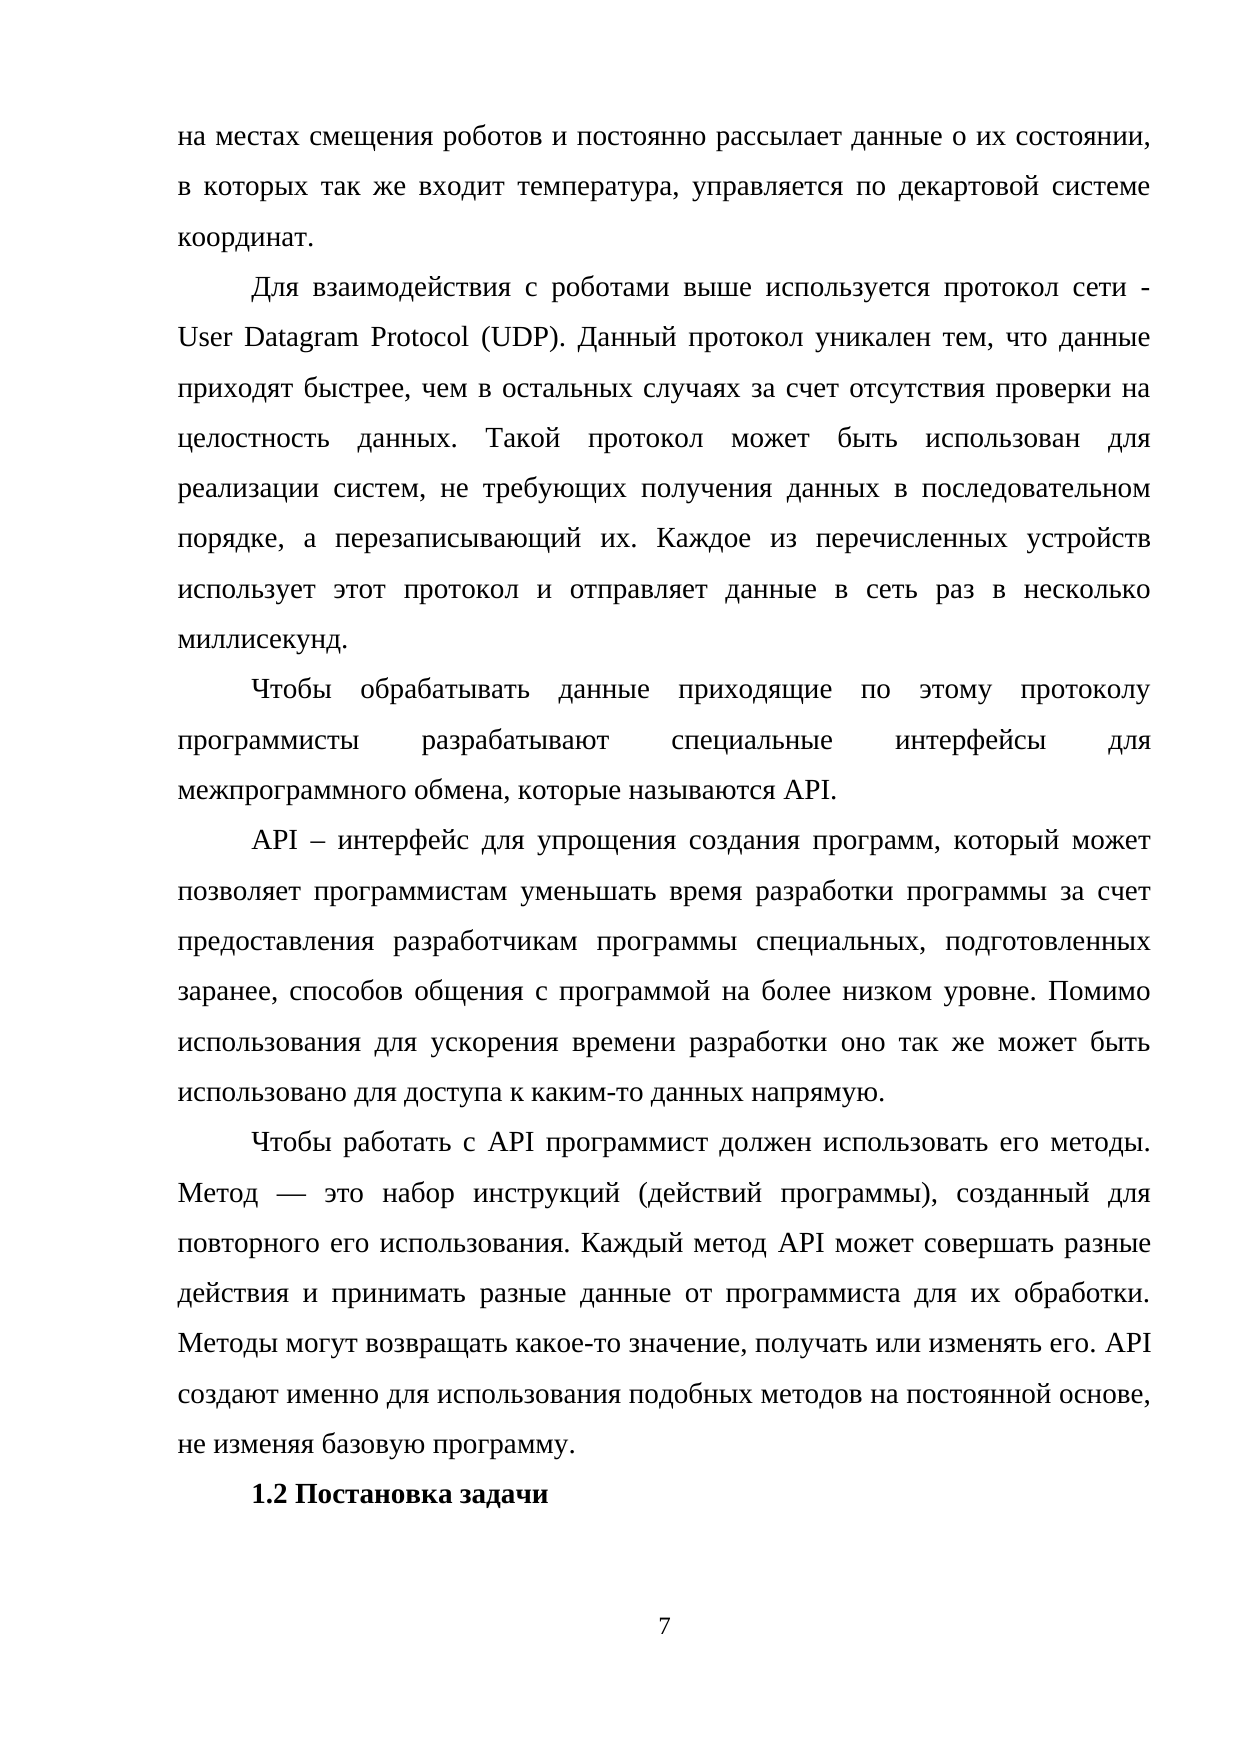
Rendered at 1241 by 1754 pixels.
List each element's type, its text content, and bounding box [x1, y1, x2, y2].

text Чтобы работать с API программист должен использовать его методы. Метод — это набор инструкций (действий программы), созданный для повторного его использования. Каждый метод API может совершать разные действия и принимать разные данные от программиста для их обработки. Методы могут возвращать какое-то значение, получать или изменять его. API создают именно для использования подобных методов на постоянной основе, не изменяя базовую программу. [177, 1124, 1152, 1460]
text Для взаимодействия с роботами выше используется протокол сети - User Datagram Protocol (UDP). Данный протокол уникален тем, что данные приходят быстрее, чем в остальных случаях за счет отсутствия проверки на целостность данных. Такой протокол может быть использован для реализации систем, не требующих получения данных в последовательном порядке, а перезаписывающий их. Каждое из перечисленных устройств использует этот протокол и отправляет данные в сеть раз в несколько миллисекунд. [177, 269, 1152, 655]
text Постановка задачи [177, 1477, 1152, 1510]
text API – интерфейс для упрощения создания программ, который может позволяет программистам уменьшать время разработки программы за счет предоставления разработчикам программы специальных, подготовленных заранее, способов общения с программой на более низком уровне. Помимо использования для ускорения времени разработки оно так же может быть использовано для доступа к каким-то данных напрямую. [177, 822, 1152, 1108]
text Чтобы обрабатывать данные приходящие по этому протоколу программисты разрабатывают специальные интерфейсы для межпрограммного обмена, которые называются API. [177, 672, 1152, 806]
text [177, 118, 1152, 252]
